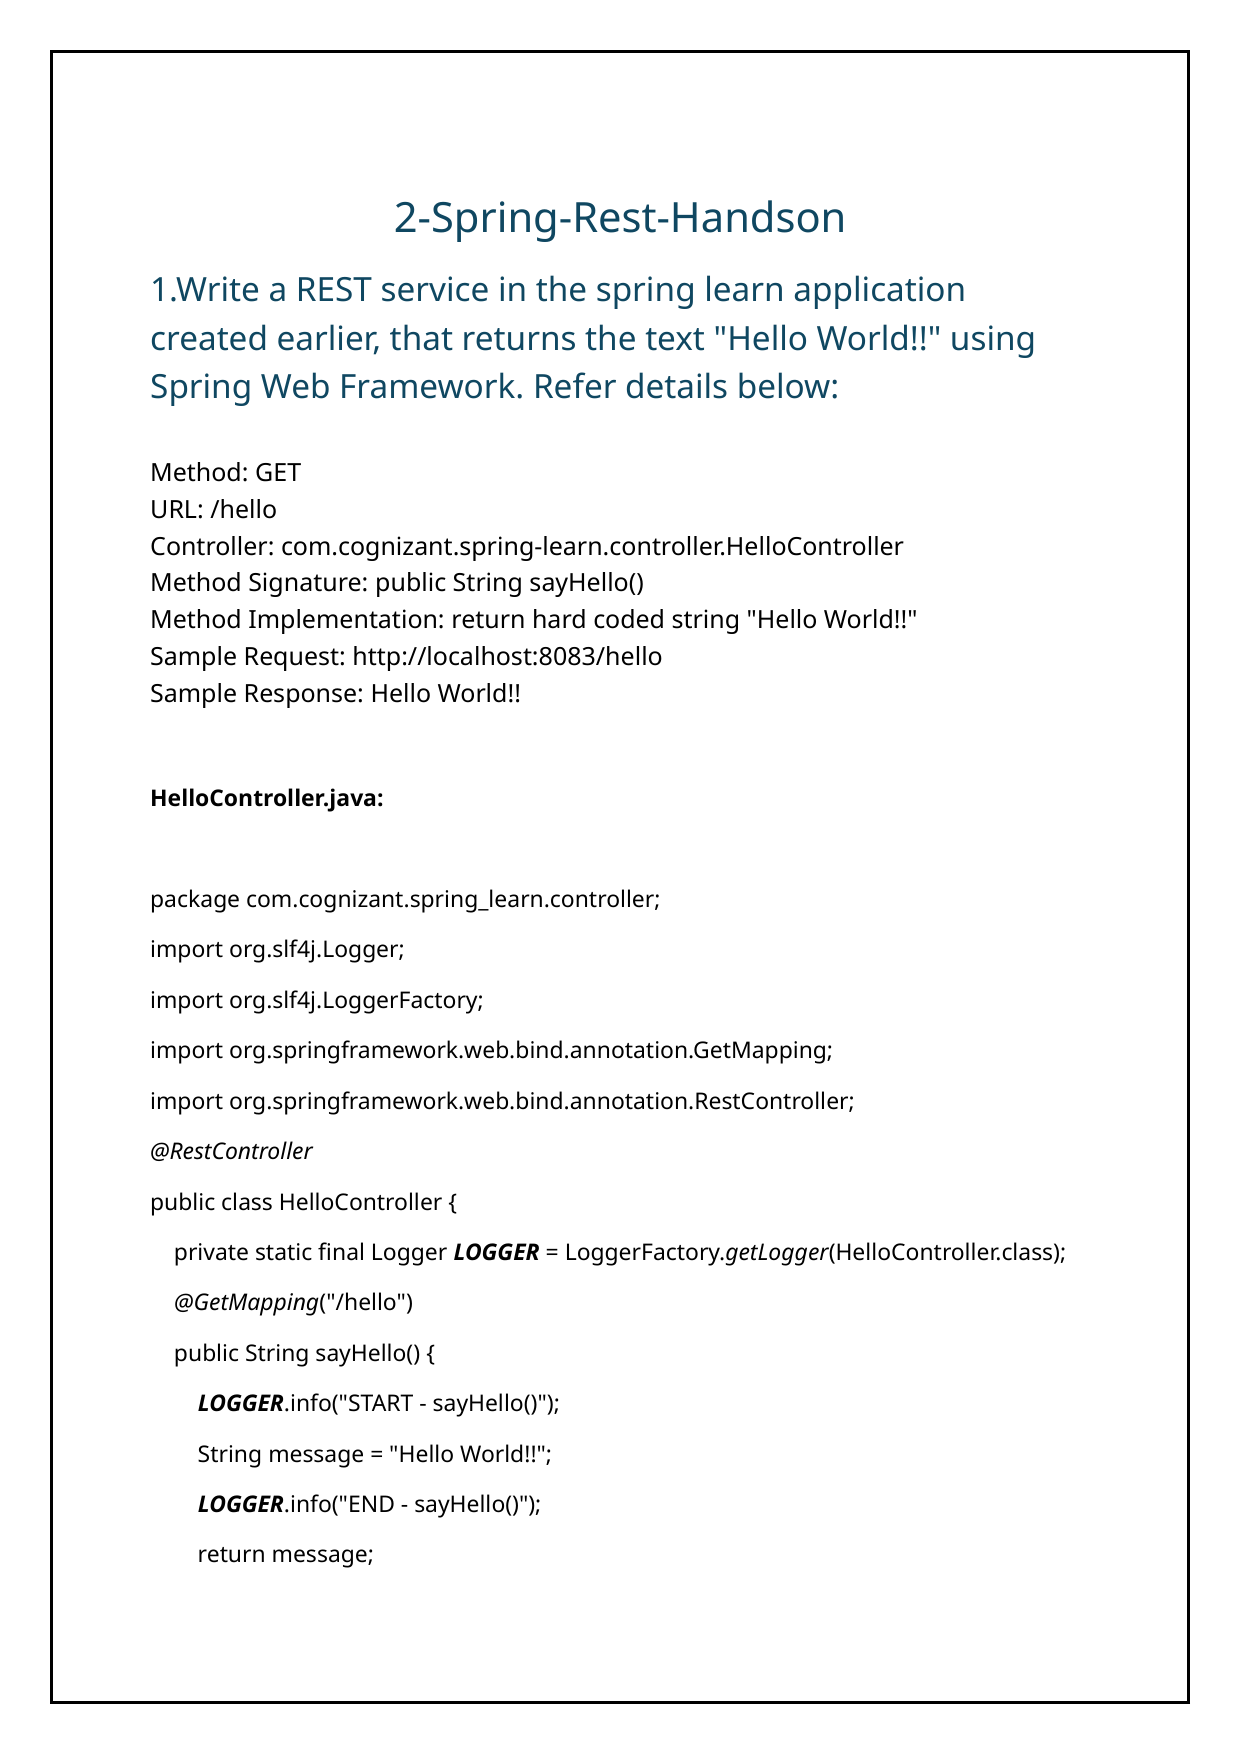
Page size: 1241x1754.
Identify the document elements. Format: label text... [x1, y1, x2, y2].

text String message = "Hello World!!"; [150, 1437, 1090, 1469]
text @GetMapping("/hello") [150, 1286, 1090, 1317]
text import org.springframework.web.bind.annotation.GetMapping; [150, 1034, 1090, 1065]
text public String sayHello() { [150, 1337, 1090, 1368]
text private static final Logger LOGGER = LoggerFactory.getLogger(HelloController.class); [150, 1236, 1090, 1267]
text HelloController.java: [150, 782, 1090, 813]
text import org.slf4j.LoggerFactory; [150, 984, 1090, 1015]
subtitle 2-Spring-Rest-Handson [150, 187, 1090, 244]
text public class HelloController { [150, 1185, 1090, 1217]
text @RestController [150, 1135, 1090, 1166]
text import org.springframework.web.bind.annotation.RestController; [150, 1084, 1090, 1116]
text Method: GET URL: /hello Controller: com.cognizant.spring-learn.controller.HelloController Method Signature: public String sayHello() Method Implementation: return hard coded string "Hello World!!" Sample Request: http://localhost:8083/hello Sample Response: Hello World!! [150, 421, 1090, 709]
text import org.slf4j.Logger; [150, 933, 1090, 964]
subtitle 1.Write a REST service in the spring learn application created earlier, that returns the text "Hello World!!" using Spring Web Framework. Refer details below: [150, 265, 1090, 409]
text LOGGER.info("END - sayHello()"); [150, 1488, 1090, 1519]
text LOGGER.info("START - sayHello()"); [150, 1387, 1090, 1418]
text return message; [150, 1538, 1090, 1569]
text package com.cognizant.spring_learn.controller; [150, 883, 1090, 914]
